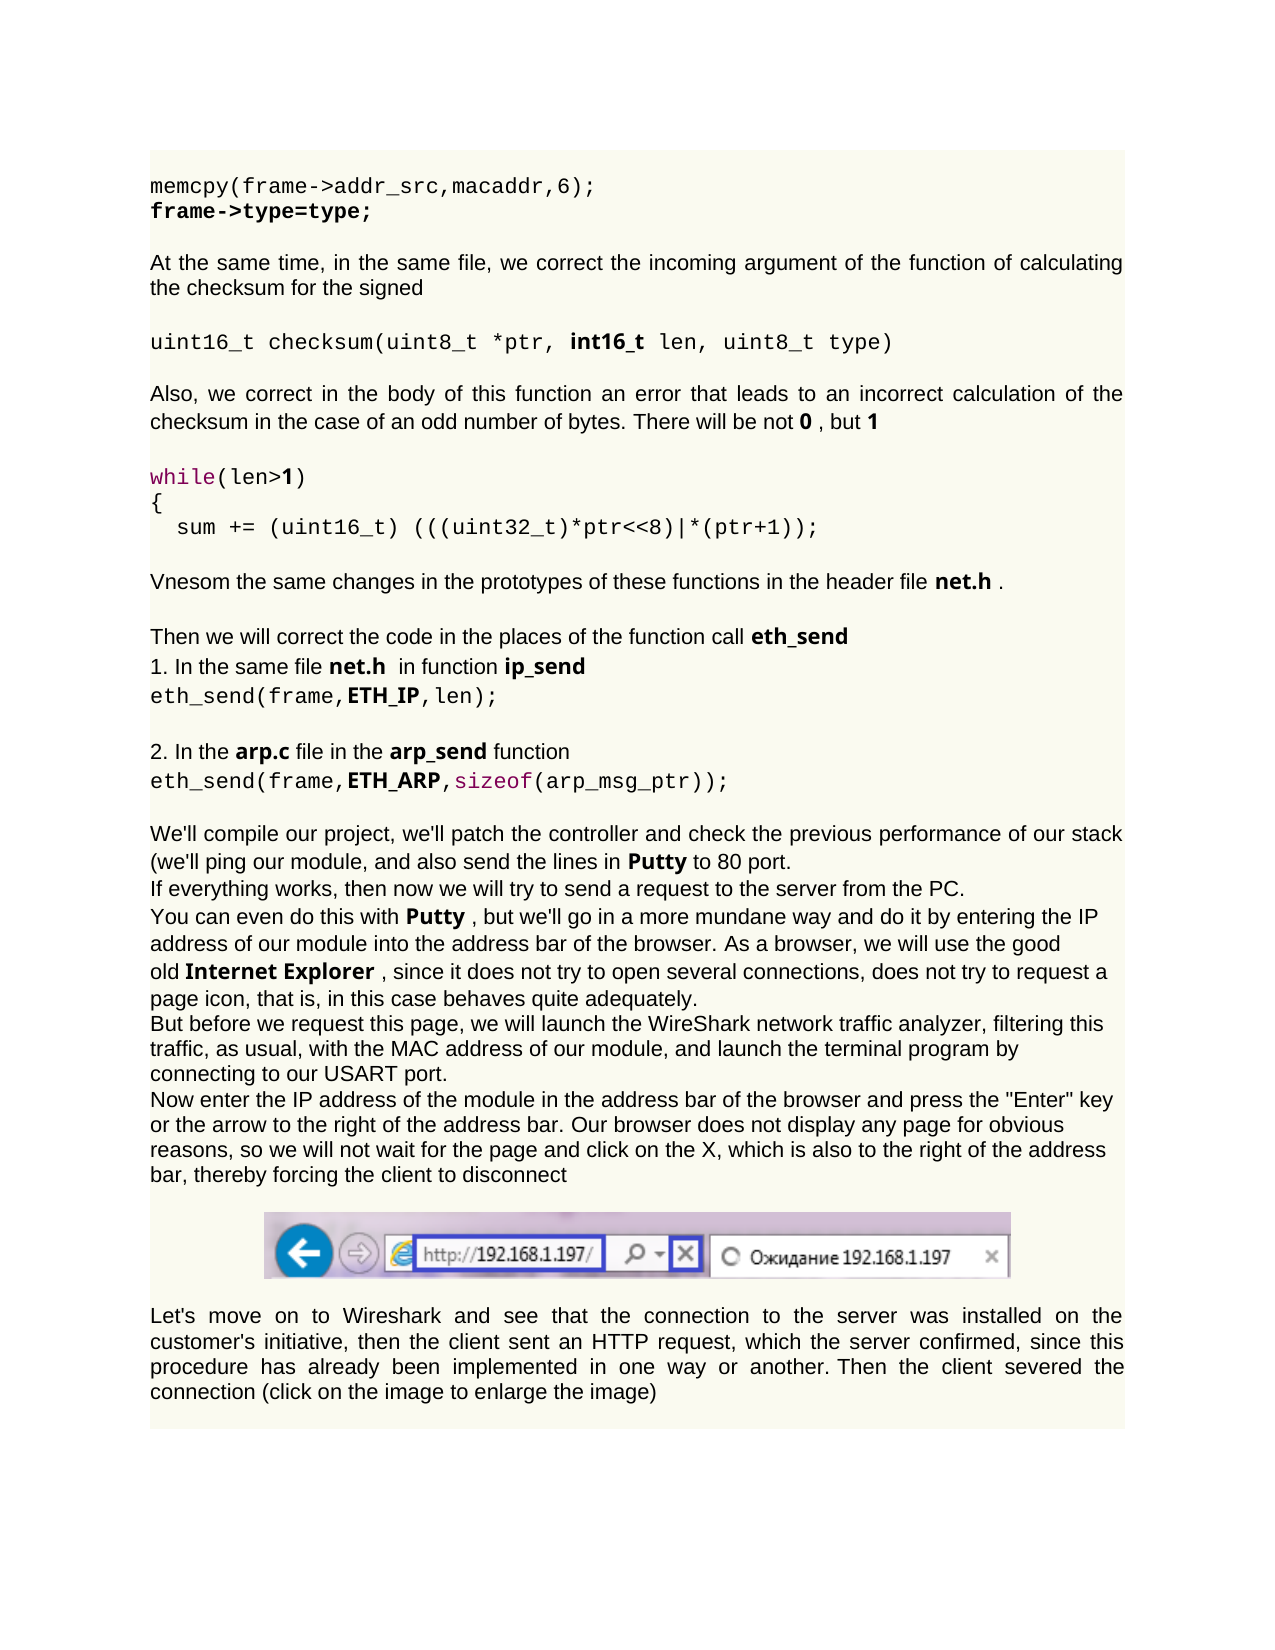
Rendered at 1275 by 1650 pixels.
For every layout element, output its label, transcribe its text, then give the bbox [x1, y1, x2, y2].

text Also, we correct in the body of this function an error that leads to an incorrect calculation of the checksum in the case of an odd number of bytes. There will be not 0 , but 1 [150, 381, 1125, 436]
text If everything works, then now we will try to send a request to the server from the PC. [150, 876, 1125, 901]
text memcpy(frame->addr_src,macaddr,6); [150, 175, 1125, 200]
text You can even do this with Putty , but we'll go in a more mundane way and do it by entering the IP address of our module into the address bar of the browser. As a browser, we will use the good old Internet Explorer , since it does not try to open several connections, does not try to request a page icon, that is, in this case behaves quite adequately. [150, 901, 1125, 1011]
text We'll compile our project, we'll patch the controller and check the previous performance of our stack (we'll ping our module, and also send the lines in Putty to 80 port. [150, 821, 1125, 876]
text eth_send(frame,ETH_IP,len); [150, 680, 1125, 710]
text Then we will correct the code in the places of the function call eth_send [150, 621, 1125, 651]
picture [264, 1212, 1011, 1279]
text while(len>1) [150, 461, 1125, 491]
text eth_send(frame,ETH_ARP,sizeof(arp_msg_ptr)); [150, 765, 1125, 795]
text Vnesom the same changes in the prototypes of these functions in the header file net.h . [150, 566, 1125, 596]
text { [150, 491, 1125, 516]
text At the same time, in the same file, we correct the incoming argument of the function of calculating the checksum for the signed [150, 250, 1125, 300]
text Now enter the IP address of the module in the address bar of the browser and press the "Enter" key or the arrow to the right of the address bar. Our browser does not display any page for obvious reasons, so we will not wait for the page and click on the X, which is also to the right of the address bar, thereby forcing the client to disconnect [150, 1086, 1125, 1187]
text Let's move on to Wireshark and see that the connection to the server was installed on the customer's initiative, then the client sent an HTTP request, which the server confirmed, since this procedure has already been implemented in one way or another. Then the client severed the connection (click on the image to enlarge the image) [150, 1303, 1125, 1404]
text 1. In the same file net.h in function ip_send [150, 651, 1125, 680]
text sum += (uint16_t) (((uint32_t)*ptr<<8)|*(ptr+1)); [150, 516, 1125, 541]
text 2. In the arp.c file in the arp_send function [150, 736, 1125, 765]
text frame->type=type; [150, 200, 1125, 225]
text But before we request this page, we will launch the WireShark network traffic analyzer, filtering this traffic, as usual, with the MAC address of our module, and launch the terminal program by connecting to our USART port. [150, 1011, 1125, 1086]
text uint16_t checksum(uint8_t *ptr, int16_t len, uint8_t type) [150, 326, 1125, 356]
